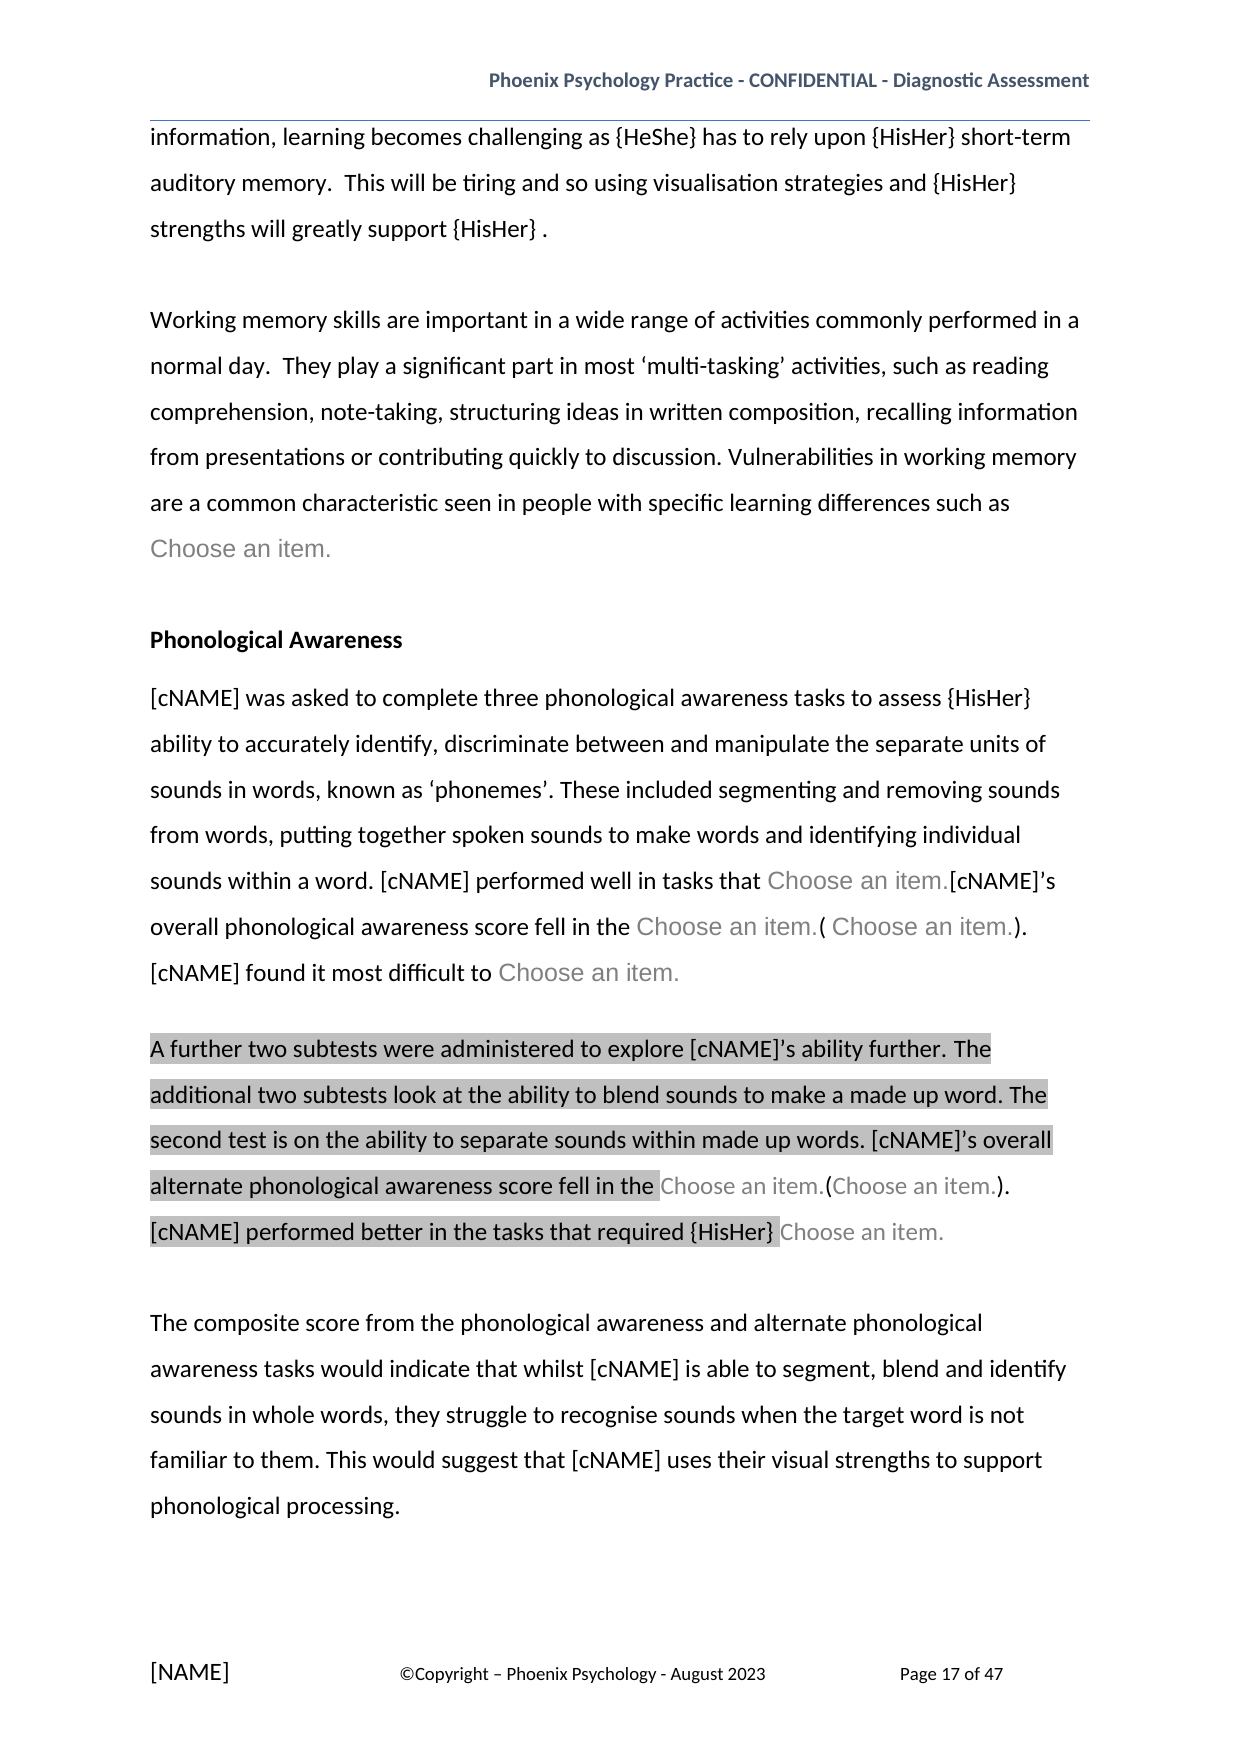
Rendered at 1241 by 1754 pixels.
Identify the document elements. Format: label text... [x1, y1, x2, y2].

text A further two subtests were administered to explore [cNAME]’s ability further. The additional two subtests look at the ability to blend sounds to make a made up word. The second test is on the ability to separate sounds within made up words. [cNAME]’s overall alternate phonological awareness score fell in the (). [cNAME] performed better in the tasks that required {HisHer} [150, 1033, 1090, 1247]
text Working memory skills are important in a wide range of activities commonly performed in a normal day. They play a significant part in most ‘multi-tasking’ activities, such as reading comprehension, note-taking, structuring ideas in written composition, recalling information from presentations or contributing quickly to discussion. Vulnerabilities in working memory are a common characteristic seen in people with specific learning differences such as [150, 304, 1090, 563]
text [cNAME] was asked to complete three phonological awareness tasks to assess {HisHer} ability to accurately identify, discriminate between and manipulate the separate units of sounds in words, known as ‘phonemes’. These included segmenting and removing sounds from words, putting together spoken sounds to make words and identifying individual sounds within a word. [cNAME] performed well in tasks that [cNAME]’s overall phonological awareness score fell in the ( ). [cNAME] found it most difficult to [150, 682, 1090, 987]
text The composite score from the phonological awareness and alternate phonological awareness tasks would indicate that whilst [cNAME] is able to segment, blend and identify sounds in whole words, they struggle to recognise sounds when the target word is not familiar to them. This would suggest that [cNAME] uses their visual strengths to support phonological processing. [150, 1307, 1090, 1521]
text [150, 121, 1090, 243]
subtitle Phonological Awareness [150, 624, 1090, 655]
